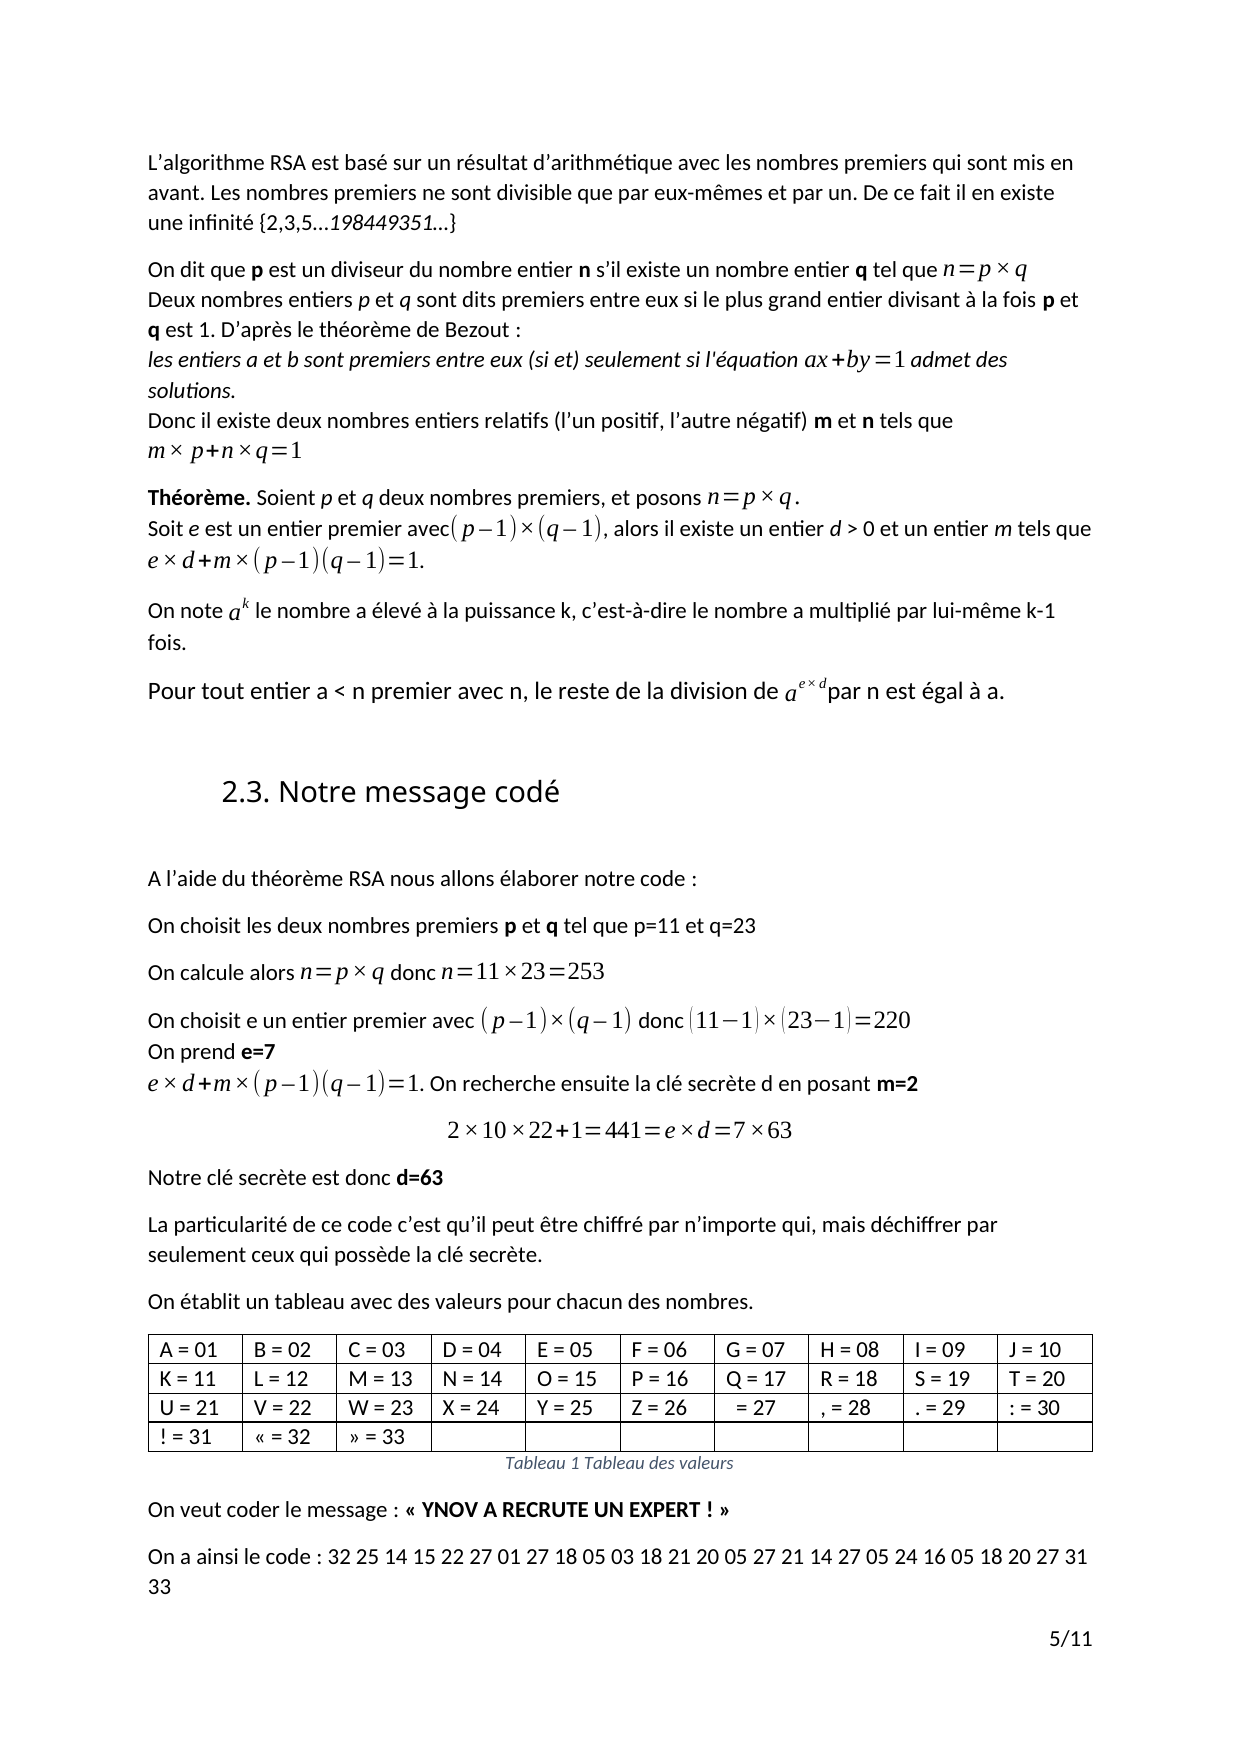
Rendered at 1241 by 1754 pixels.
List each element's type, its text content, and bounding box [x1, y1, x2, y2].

table_header H = 08 [809, 1335, 903, 1363]
table_cell P = 16 [621, 1364, 714, 1392]
table_cell [715, 1423, 808, 1451]
table_cell [621, 1423, 714, 1451]
table_cell R = 18 [809, 1364, 903, 1392]
text On note le nombre a élevé à la puissance k, c’est-à-dire le nombre a multiplié par lui-même k-1 fois. [148, 594, 1093, 656]
table_header A = 01 [149, 1335, 242, 1363]
table_cell [904, 1423, 997, 1451]
table_header I = 09 [904, 1335, 997, 1363]
table_cell Y = 25 [526, 1394, 620, 1421]
table_cell L = 12 [243, 1364, 336, 1392]
table_header B = 02 [243, 1335, 336, 1363]
table_cell U = 21 [149, 1394, 242, 1421]
table_cell » = 33 [337, 1423, 431, 1451]
text A l’aide du théorème RSA nous allons élaborer notre code : [148, 864, 1093, 892]
text Tableau 1 Tableau des valeurs [148, 1452, 1093, 1474]
table_cell . = 29 [904, 1394, 997, 1421]
text On établit un tableau avec des valeurs pour chacun des nombres. [148, 1287, 1093, 1315]
text On a ainsi le code : 32 25 14 15 22 27 01 27 18 05 03 18 21 20 05 27 21 14 27 05 24 16 05 18 20 27 31 33 [148, 1542, 1093, 1600]
subtitle 2.3. Notre message codé [148, 772, 1093, 811]
table_cell Q = 17 [715, 1364, 808, 1392]
table_header C = 03 [337, 1335, 431, 1363]
text Théorème. Soient p et q deux nombres premiers, et posons Soit e est un entier premier avec, alors il existe un entier d > 0 et un entier m tels que . [148, 483, 1093, 575]
table_cell [809, 1423, 903, 1451]
text On dit que p est un diviseur du nombre entier n s’il existe un nombre entier q tel que Deux nombres entiers p et q sont dits premiers entre eux si le plus grand entier divisant à la fois p et q est 1. D’après le théorème de Bezout : les entiers a et b sont premiers entre eux (si et) seulement si l'équation admet des solutions. Donc il existe deux nombres entiers relatifs (l’un positif, l’autre négatif) m et n tels que [148, 255, 1093, 464]
text On veut coder le message : « YNOV A RECRUTE UN EXPERT ! » [148, 1495, 1093, 1523]
table_cell K = 11 [149, 1364, 242, 1392]
table_header J = 10 [998, 1335, 1092, 1363]
text Notre clé secrète est donc d=63 [148, 1163, 1093, 1191]
table_cell Z = 26 [621, 1394, 714, 1421]
table_cell T = 20 [998, 1364, 1092, 1392]
table_cell ! = 31 [149, 1423, 242, 1451]
table_cell X = 24 [432, 1394, 525, 1421]
table_cell N = 14 [432, 1364, 525, 1392]
table_cell , = 28 [809, 1394, 903, 1421]
table_cell W = 23 [337, 1394, 431, 1421]
table_cell [432, 1423, 525, 1451]
text Pour tout entier a < n premier avec n, le reste de la division de par n est égal à a. [148, 674, 1093, 706]
table_cell [998, 1423, 1092, 1451]
table_cell = 27 [715, 1394, 808, 1421]
table_header D = 04 [432, 1335, 525, 1363]
text La particularité de ce code c’est qu’il peut être chiffré par n’importe qui, mais déchiffrer par seulement ceux qui possède la clé secrète. [148, 1210, 1093, 1268]
text On choisit e un entier premier avec donc On prend e=7 . On recherche ensuite la clé secrète d en posant m=2 [148, 1005, 1093, 1098]
table_header F = 06 [621, 1335, 714, 1363]
table_cell [526, 1423, 620, 1451]
text On choisit les deux nombres premiers p et q tel que p=11 et q=23 [148, 911, 1093, 939]
table_cell : = 30 [998, 1394, 1092, 1421]
table_header G = 07 [715, 1335, 808, 1363]
table_cell O = 15 [526, 1364, 620, 1392]
table_cell V = 22 [243, 1394, 336, 1421]
table_cell « = 32 [243, 1423, 336, 1451]
text L’algorithme RSA est basé sur un résultat d’arithmétique avec les nombres premiers qui sont mis en avant. Les nombres premiers ne sont divisible que par eux-mêmes et par un. De ce fait il en existe une infinité {2,3,5…198449351…} [148, 148, 1093, 236]
table_header E = 05 [526, 1335, 620, 1363]
table_cell M = 13 [337, 1364, 431, 1392]
table_cell S = 19 [904, 1364, 997, 1392]
text On calcule alors donc [148, 958, 1093, 986]
